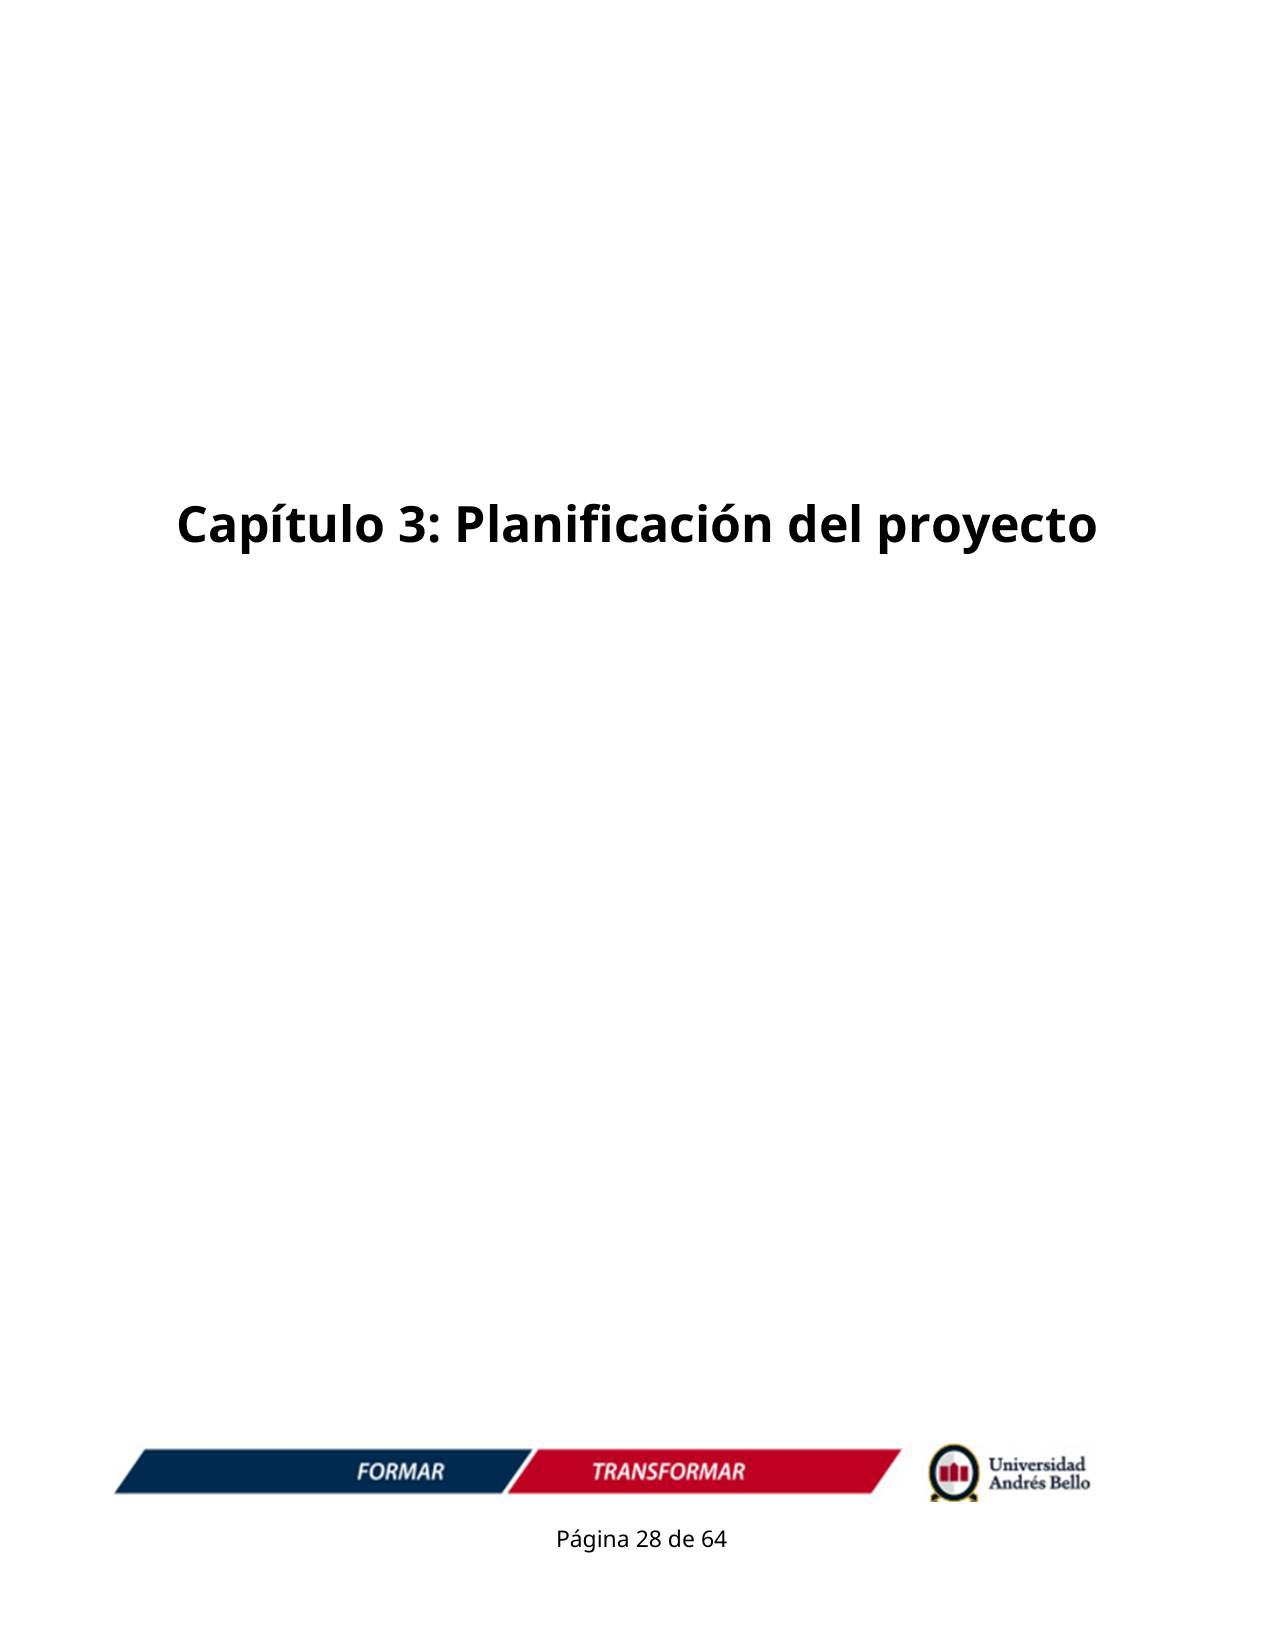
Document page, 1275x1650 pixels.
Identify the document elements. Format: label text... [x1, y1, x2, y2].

picture [112, 1440, 1115, 1502]
title Capítulo 3: Planificación del proyecto [150, 488, 1125, 557]
